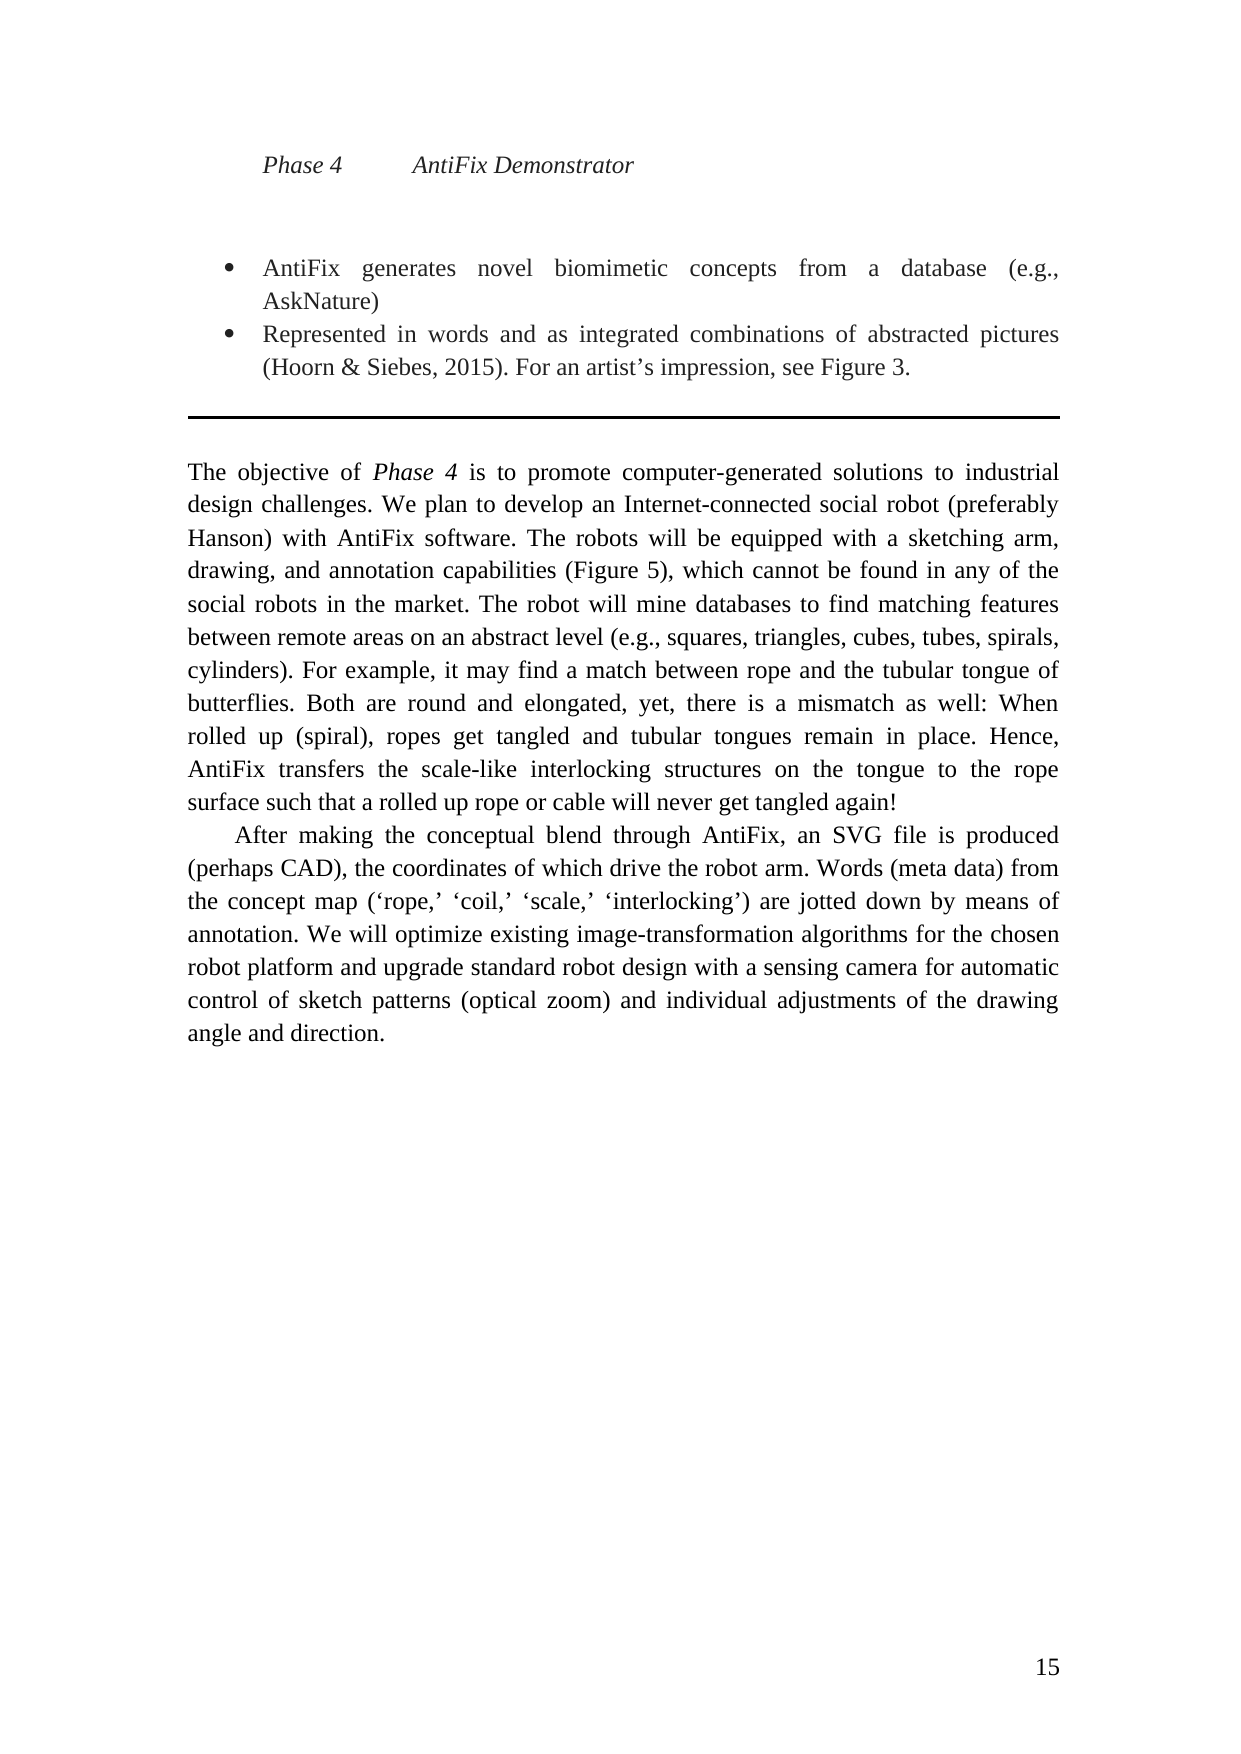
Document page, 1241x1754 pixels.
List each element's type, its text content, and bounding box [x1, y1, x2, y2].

list Represented in words and as integrated combinations of abstracted pictures (Hoorn & Siebes, 2015). For an artist’s impression, see Figure 3. [225, 319, 1060, 381]
text Phase 4 AntiFix Demonstrator [187, 150, 1060, 181]
list AntiFix generates novel biomimetic concepts from a database (e.g., AskNature) [225, 253, 1060, 315]
text After making the conceptual blend through AntiFix, an SVG file is produced (perhaps CAD), the coordinates of which drive the robot arm. Words (meta data) from the concept map (‘rope,’ ‘coil,’ ‘scale,’ ‘interlocking’) are jotted down by means of annotation. We will optimize existing image-transformation algorithms for the chosen robot platform and upgrade standard robot design with a sensing camera for automatic control of sketch patterns (optical zoom) and individual adjustments of the drawing angle and direction. [187, 820, 1060, 1047]
text The objective of Phase 4 is to promote computer-generated solutions to industrial design challenges. We plan to develop an Internet-connected social robot (preferably Hanson) with AntiFix software. The robots will be equipped with a sketching arm, drawing, and annotation capabilities (Figure 5), which cannot be found in any of the social robots in the market. The robot will mine databases to find matching features between remote areas on an abstract level (e.g., squares, triangles, cubes, tubes, spirals, cylinders). For example, it may find a match between rope and the tubular tongue of butterflies. Both are round and elongated, yet, there is a mismatch as well: When rolled up (spiral), ropes get tangled and tubular tongues remain in place. Hence, AntiFix transfers the scale-like interlocking structures on the tongue to the rope surface such that a rolled up rope or cable will never get tangled again! [187, 457, 1060, 816]
